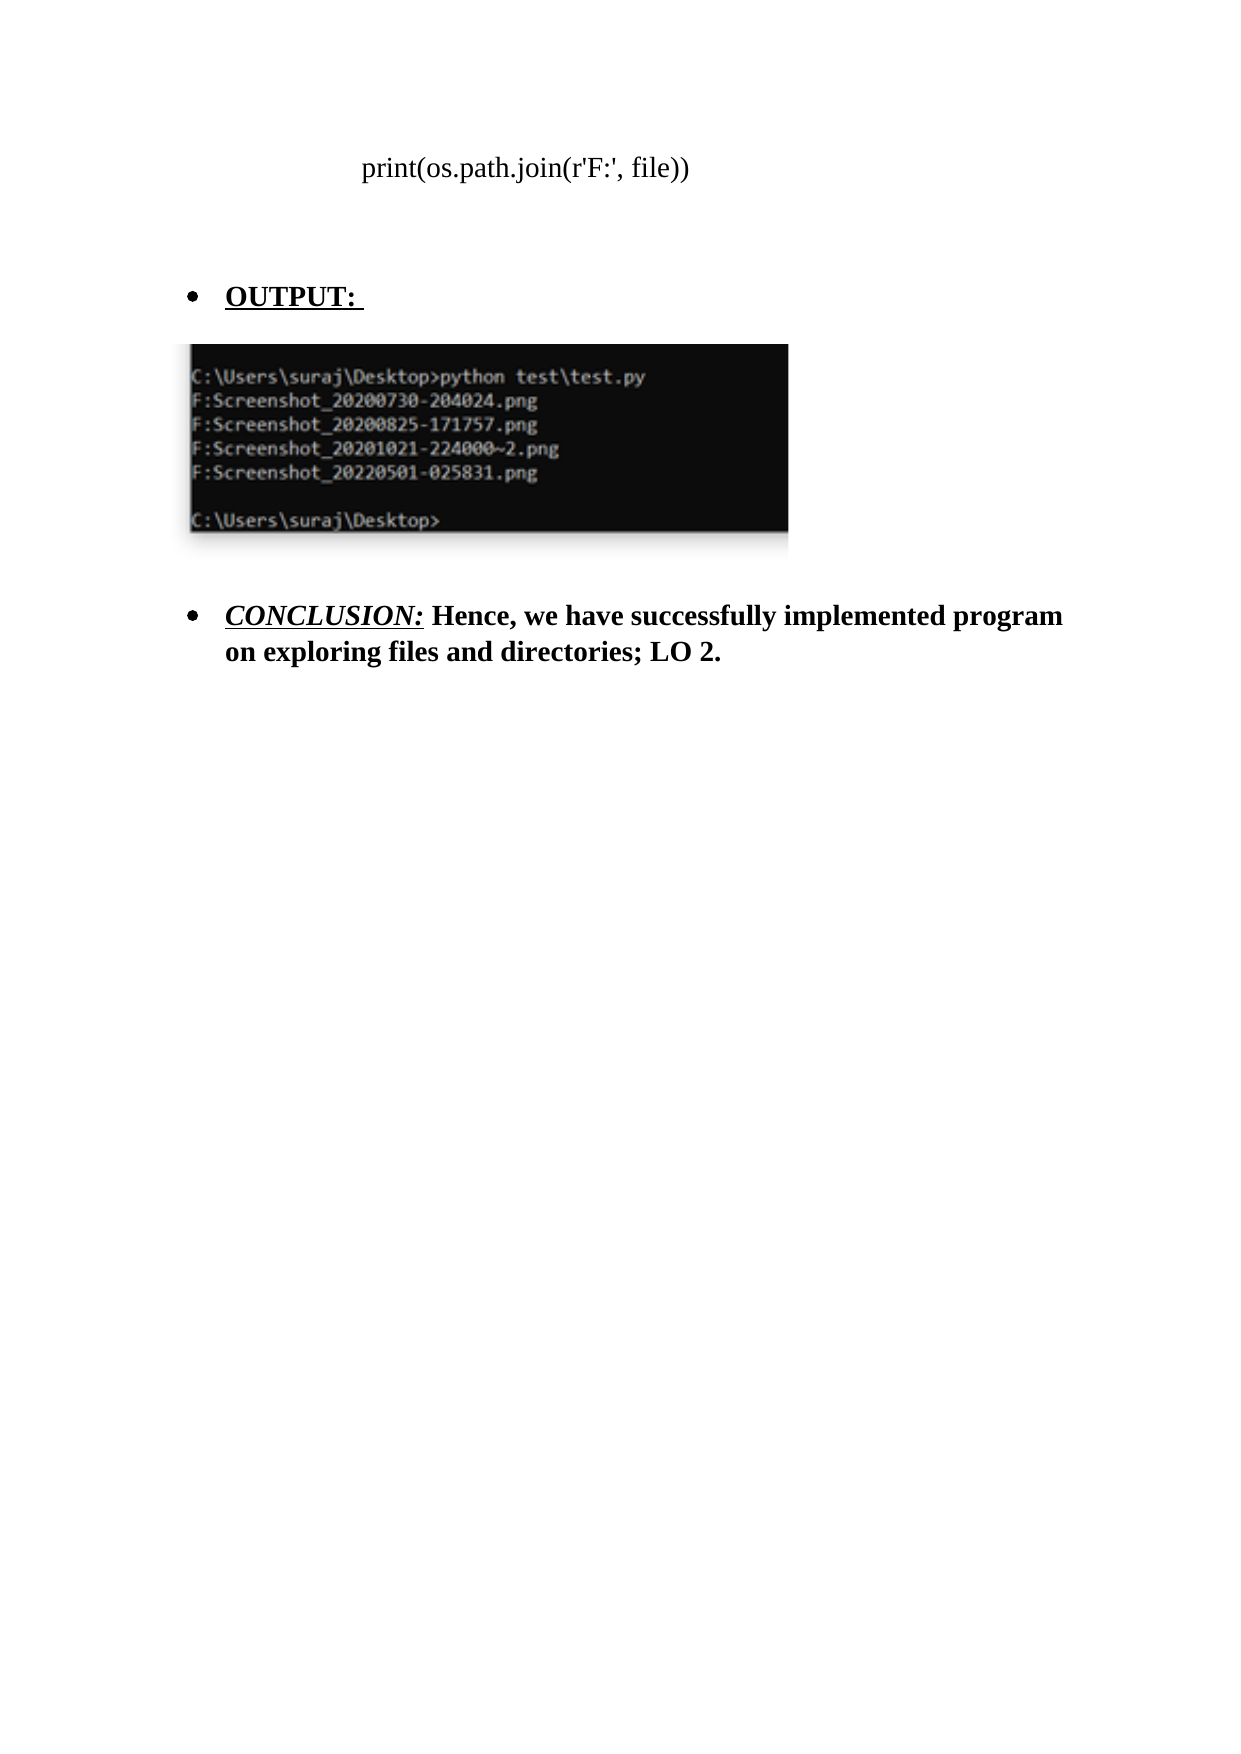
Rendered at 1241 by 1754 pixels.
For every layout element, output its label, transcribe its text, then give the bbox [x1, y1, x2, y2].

list CONCLUSION: Hence, we have successfully implemented program on exploring files and directories; LO 2. [187, 598, 1090, 668]
text print(os.path.join(r'F:', file)) [150, 150, 1090, 183]
picture [150, 344, 789, 568]
list OUTPUT: [187, 279, 1090, 313]
